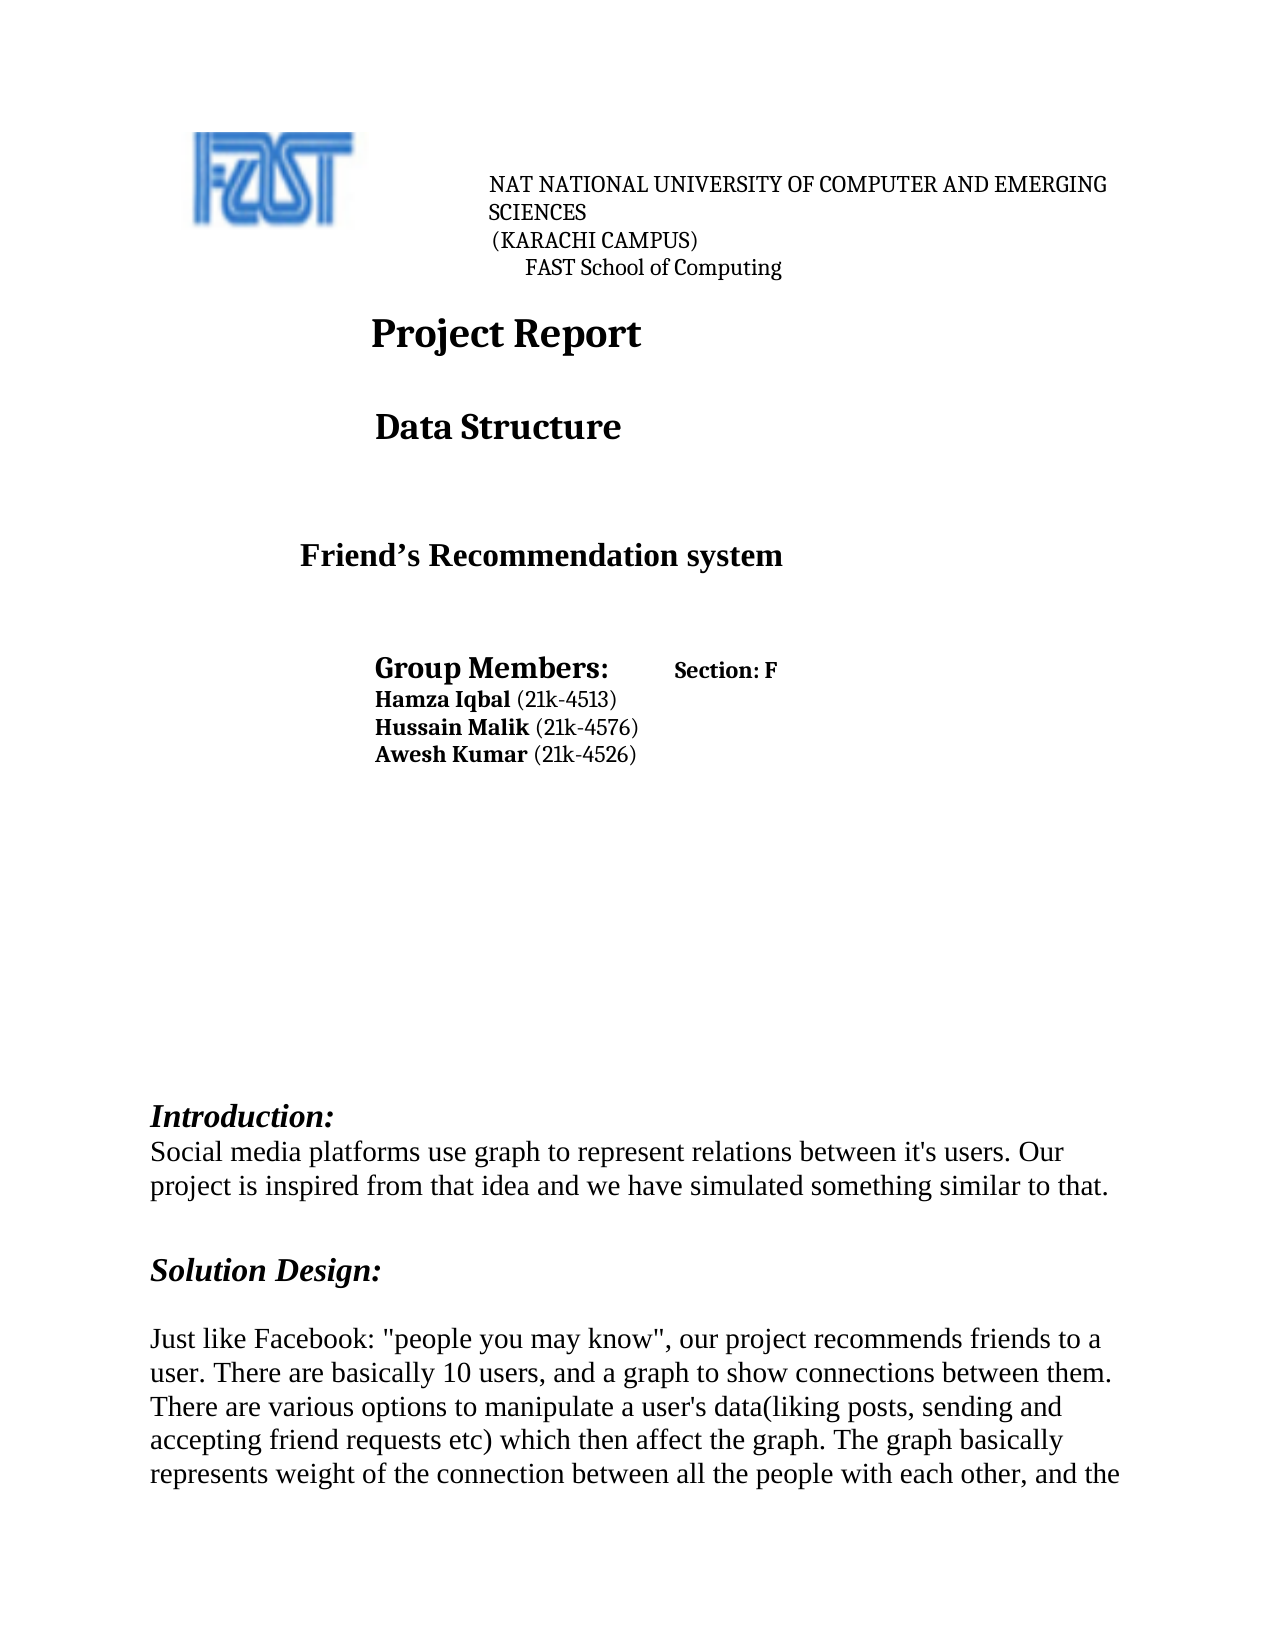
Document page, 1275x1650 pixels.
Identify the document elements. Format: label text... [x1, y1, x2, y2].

text Solution Design: [150, 1250, 1125, 1288]
text Introduction: [150, 1096, 1125, 1134]
text Data Structure [300, 406, 862, 449]
text Group Members: Section: F [300, 650, 998, 686]
text (KARACHI CAMPUS) [150, 226, 818, 254]
text FAST School of Computing [450, 254, 903, 282]
text Hussain Malik (21k-4576) [375, 714, 998, 741]
text Project Report [150, 309, 862, 357]
text Hamza Iqbal (21k-4513) [300, 686, 998, 714]
picture [153, 132, 369, 247]
text NAT NATIONAL UNIVERSITY OF COMPUTER AND EMERGING SCIENCES [369, 171, 1125, 226]
text Friend’s Recommendation system [225, 535, 862, 573]
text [150, 1322, 1125, 1489]
text Social media platforms use graph to represent relations between it's users. Our project is inspired from that idea and we have simulated something similar to that. [150, 1134, 1125, 1202]
text Awesh Kumar (21k-4526) [300, 741, 998, 769]
